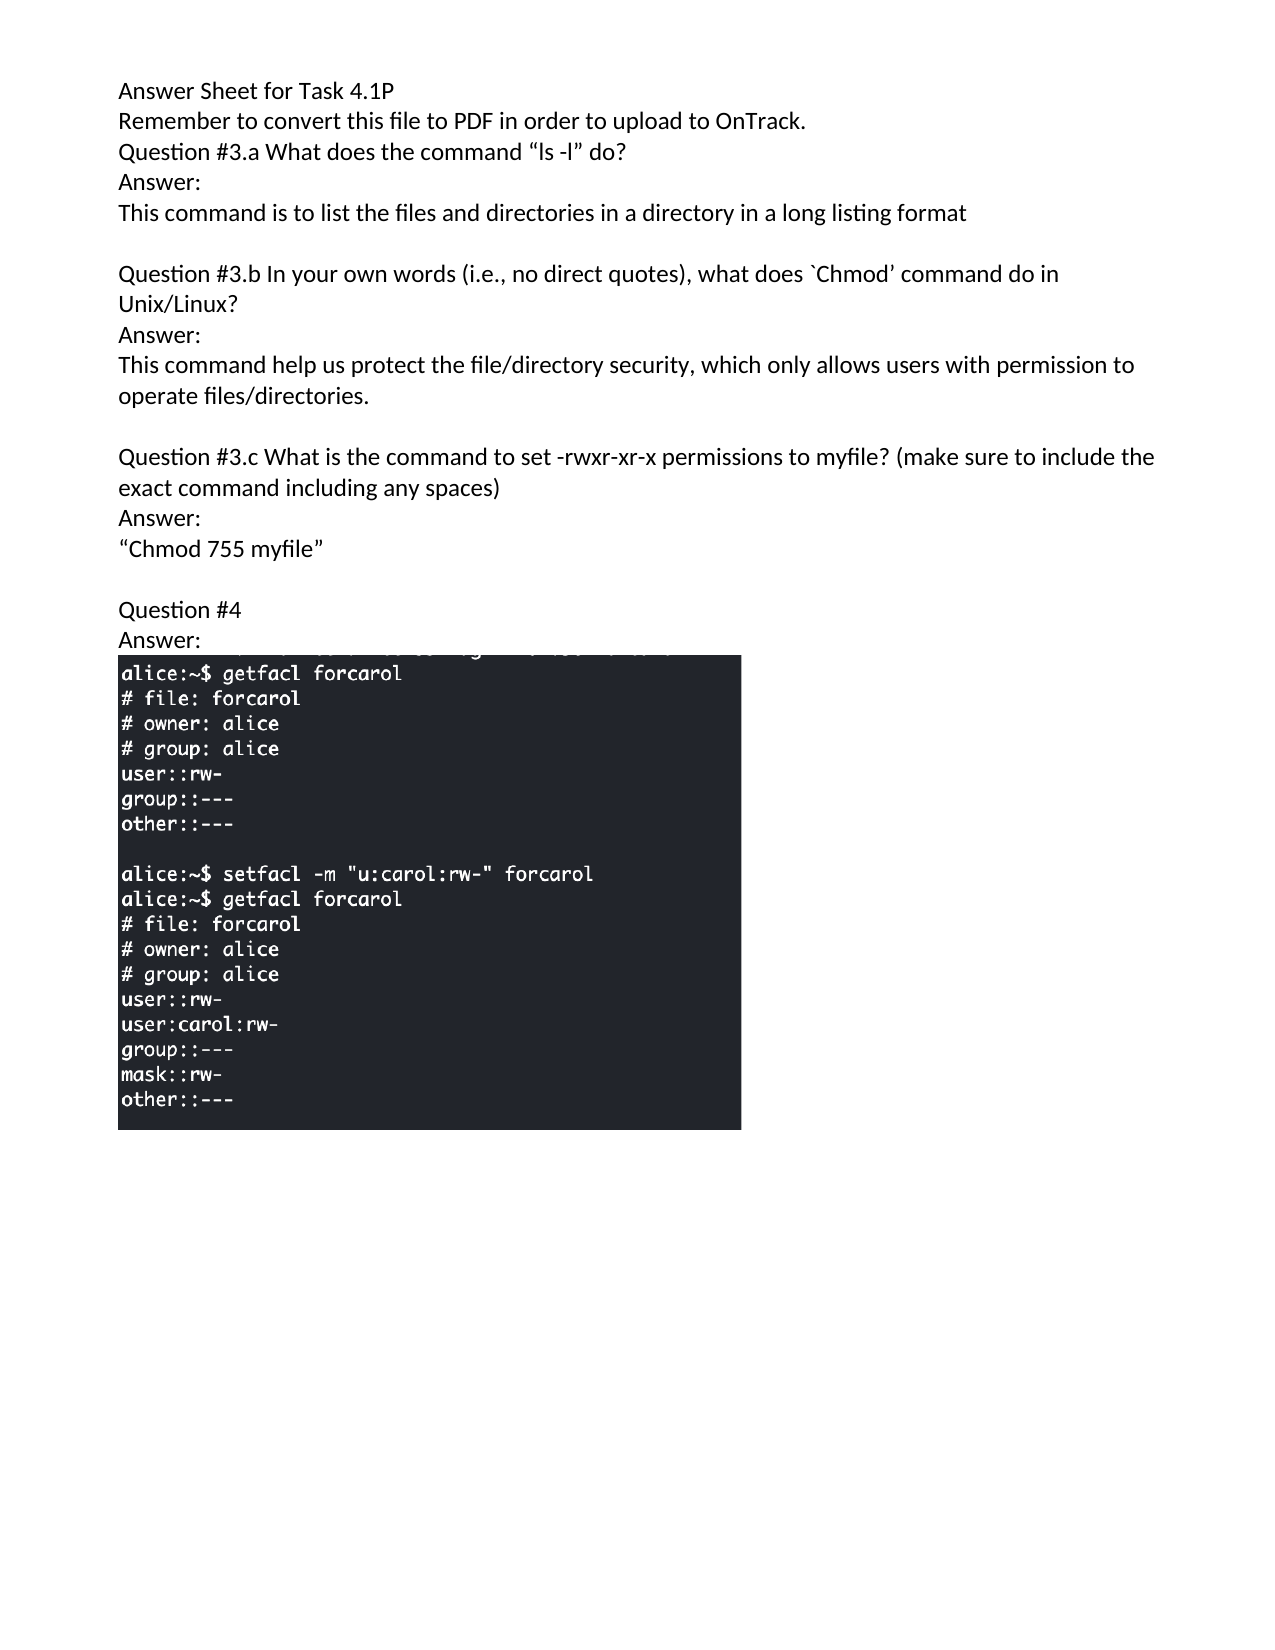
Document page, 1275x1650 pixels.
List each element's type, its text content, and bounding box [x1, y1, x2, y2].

text Answer: [118, 624, 1157, 655]
text Question #3.b In your own words (i.e., no direct quotes), what does `Chmod’ command do in Unix/Linux? [118, 258, 1157, 319]
text Answer: [118, 167, 1157, 197]
text This command is to list the files and directories in a directory in a long listing format [118, 197, 1157, 228]
text Answer: [118, 319, 1157, 350]
picture [118, 655, 742, 1130]
text Question #3.a What does the command “ls -l” do? [118, 136, 1157, 167]
text Question #4 [118, 594, 1157, 624]
text Question #3.c What is the command to set -rwxr-xr-x permissions to myfile? (make sure to include the exact command including any spaces) [118, 441, 1157, 502]
text “Chmod 755 myfile” [118, 533, 1157, 563]
text Answer: [118, 502, 1157, 533]
text This command help us protect the file/directory security, which only allows users with permission to operate files/directories. [118, 350, 1157, 411]
